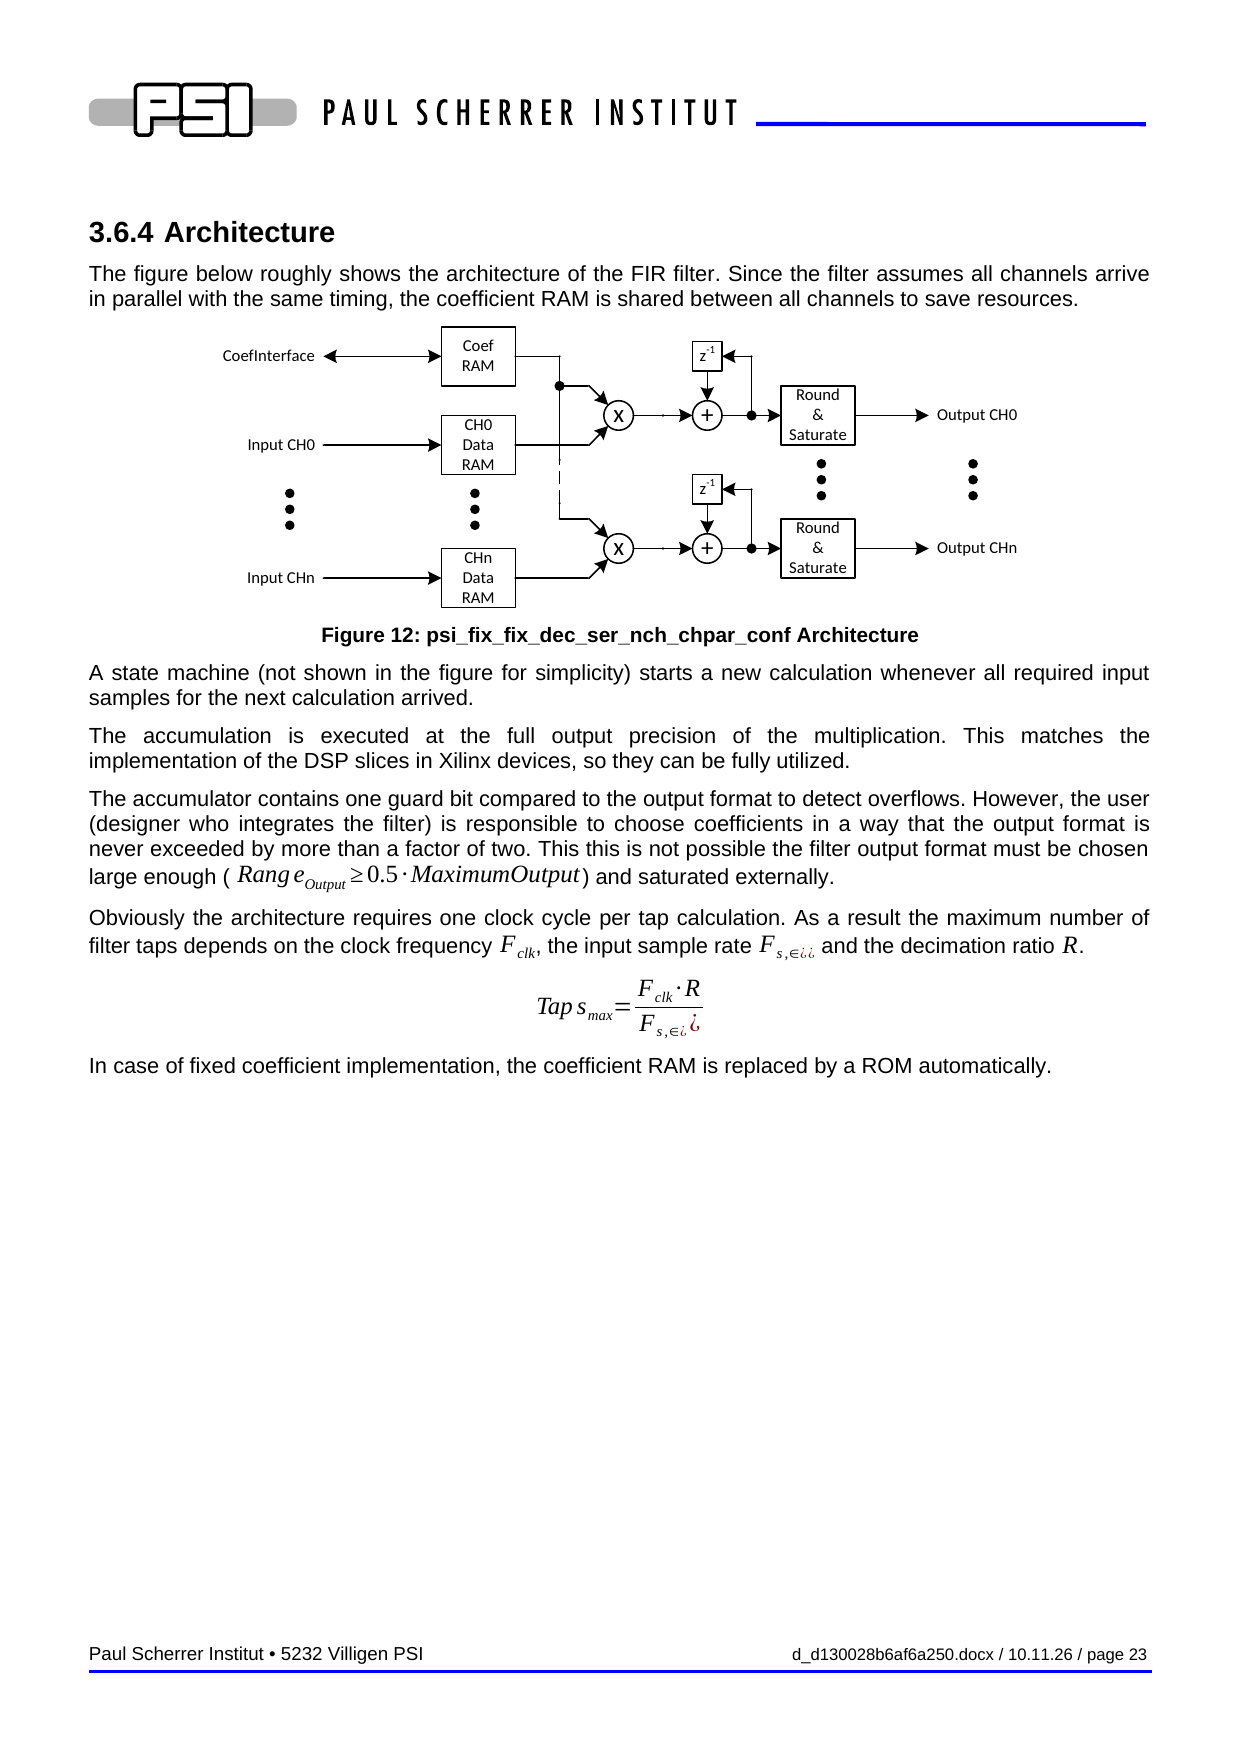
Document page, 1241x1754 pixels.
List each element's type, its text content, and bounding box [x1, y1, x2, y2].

text Figure 12: psi_fix_fix_dec_ser_nch_chpar_conf Architecture [89, 623, 1152, 647]
text The accumulator contains one guard bit compared to the output format to detect overflows. However, the user (designer who integrates the filter) is responsible to choose coefficients in a way that the output format is never exceeded by more than a factor of two. This this is not possible the filter output format must be chosen large enough ( ) and saturated externally. [89, 786, 1152, 892]
text Obviously the architecture requires one clock cycle per tap calculation. As a result the maximum number of filter taps depends on the clock frequency , the input sample rate and the decimation ratio . [89, 905, 1152, 962]
text The figure below roughly shows the architecture of the FIR filter. Since the filter assumes all channels arrive in parallel with the same timing, the coefficient RAM is shared between all channels to save resources. [89, 261, 1152, 311]
text In case of fixed coefficient implementation, the coefficient RAM is replaced by a ROM automatically. [89, 1053, 1152, 1078]
subtitle Architecture [89, 215, 1152, 248]
text A state machine (not shown in the figure for simplicity) starts a new calculation whenever all required input samples for the next calculation arrived. [89, 660, 1152, 710]
text The accumulation is executed at the full output precision of the multiplication. This matches the implementation of the DSP slices in Xilinx devices, so they can be fully utilized. [89, 723, 1152, 773]
